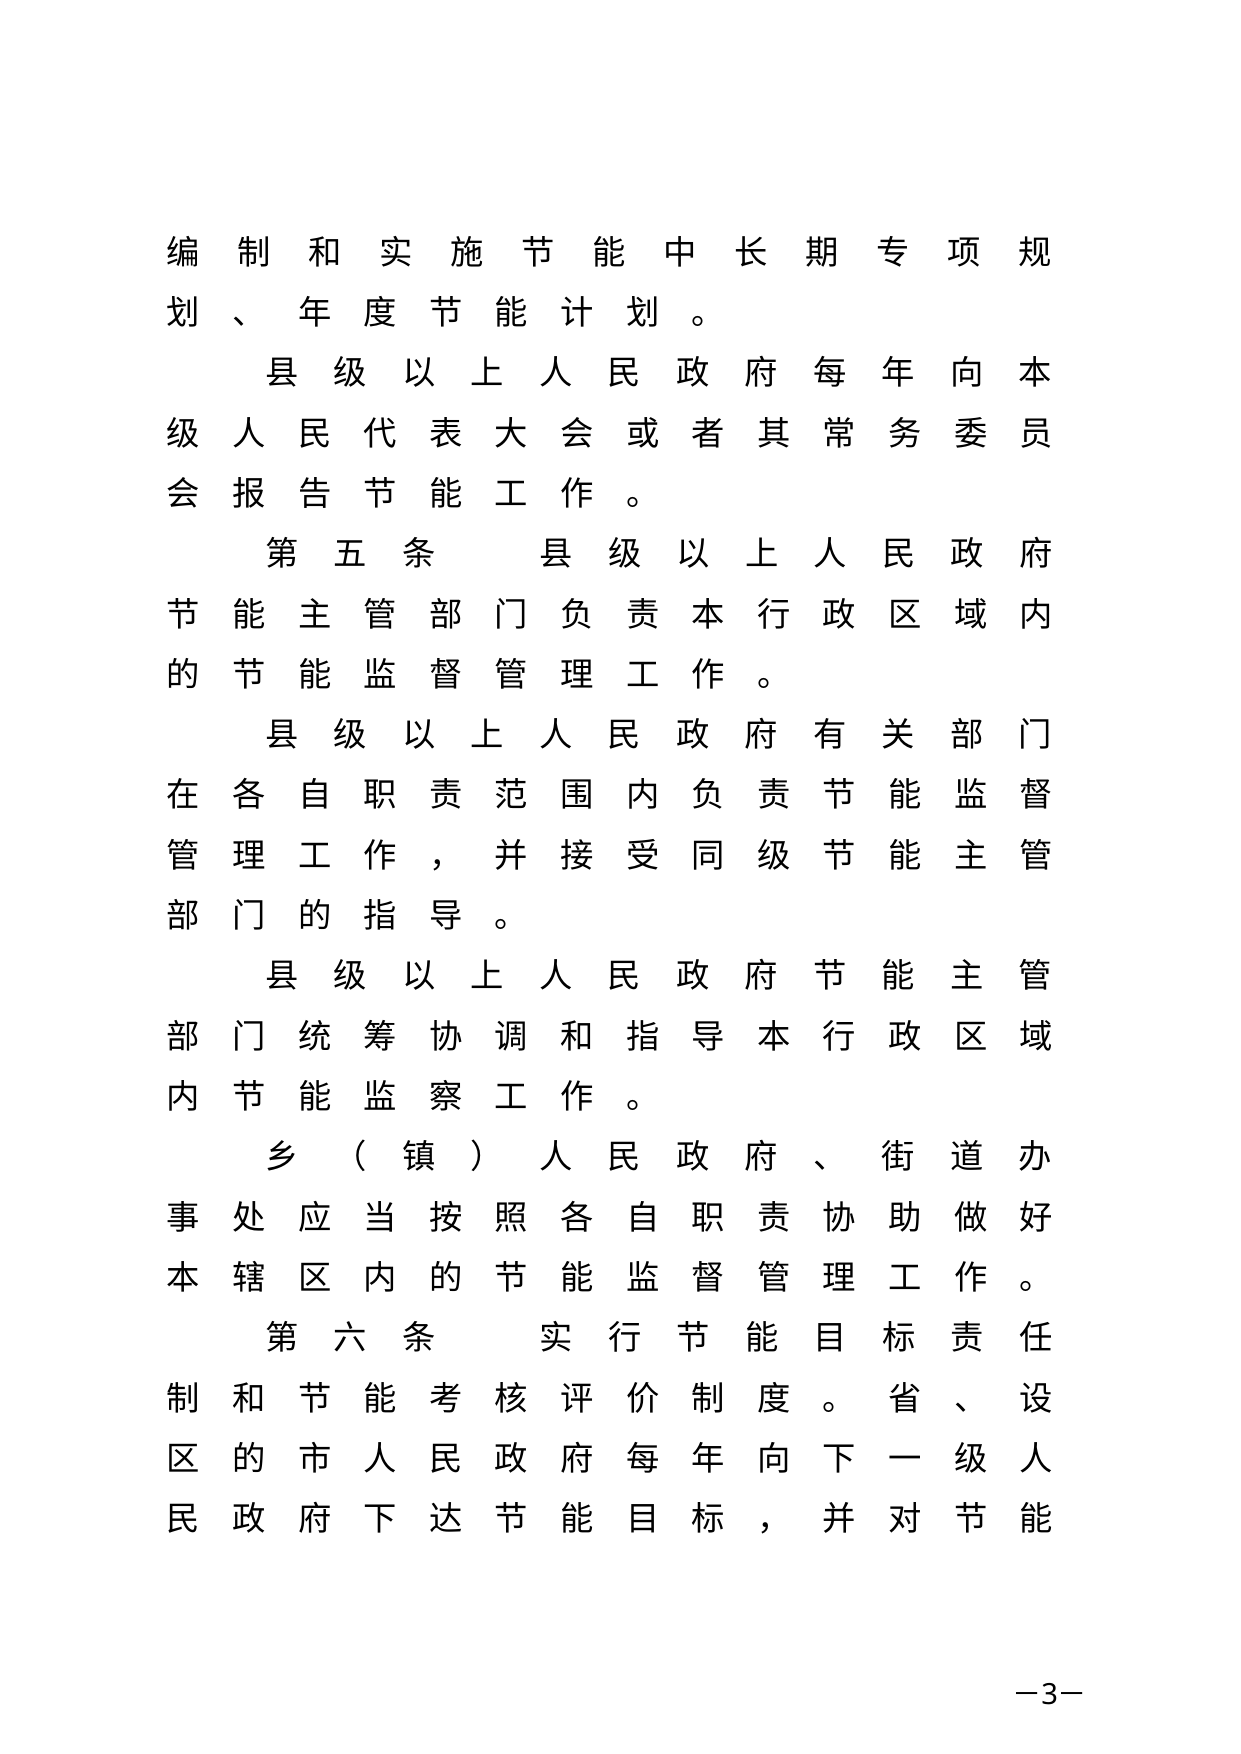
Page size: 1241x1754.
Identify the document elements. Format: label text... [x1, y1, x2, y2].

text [167, 1305, 1085, 1546]
text 县级以上人民政府节能主管部门统筹协调和指导本行政区域内节能监察工作。 [167, 943, 1085, 1124]
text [167, 219, 1085, 340]
text 县级以上人民政府有关部门在各自职责范围内负责节能监督管理工作，并接受同级节能主管部门的指导。 [167, 702, 1085, 943]
text 县级以上人民政府每年向本级人民代表大会或者其常务委员会报告节能工作。 [167, 340, 1085, 521]
text 乡（镇）人民政府、街道办事处应当按照各自职责协助做好本辖区内的节能监督管理工作。 [167, 1124, 1085, 1305]
text 第五条 县级以上人民政府节能主管部门负责本行政区域内的节能监督管理工作。 [167, 521, 1085, 702]
